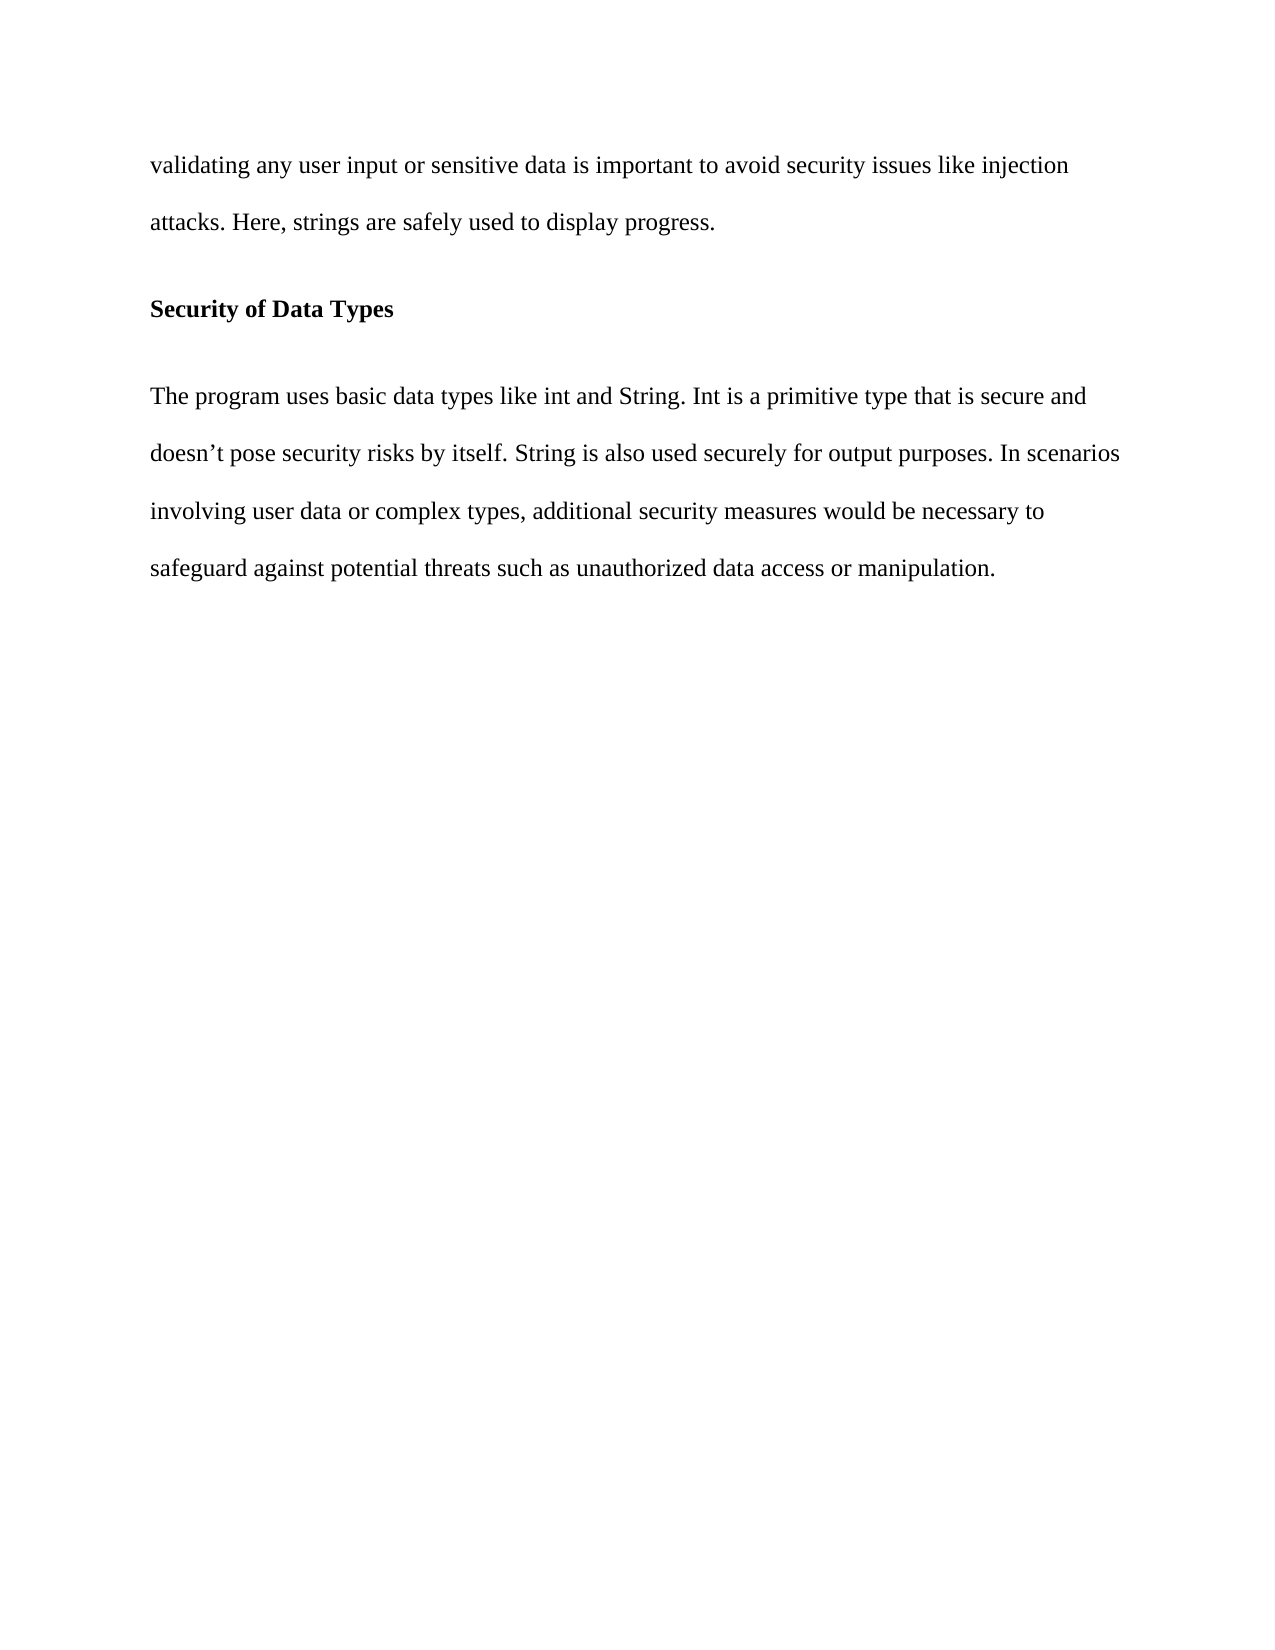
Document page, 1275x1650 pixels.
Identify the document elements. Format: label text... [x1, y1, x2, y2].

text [150, 150, 1125, 236]
text Security of Data Types [150, 294, 1125, 323]
text The program uses basic data types like int and String. Int is a primitive type that is secure and doesn’t pose security risks by itself. String is also used securely for output purposes. In scenarios involving user data or complex types, additional security measures would be necessary to safeguard against potential threats such as unauthorized data access or manipulation. [150, 381, 1125, 582]
